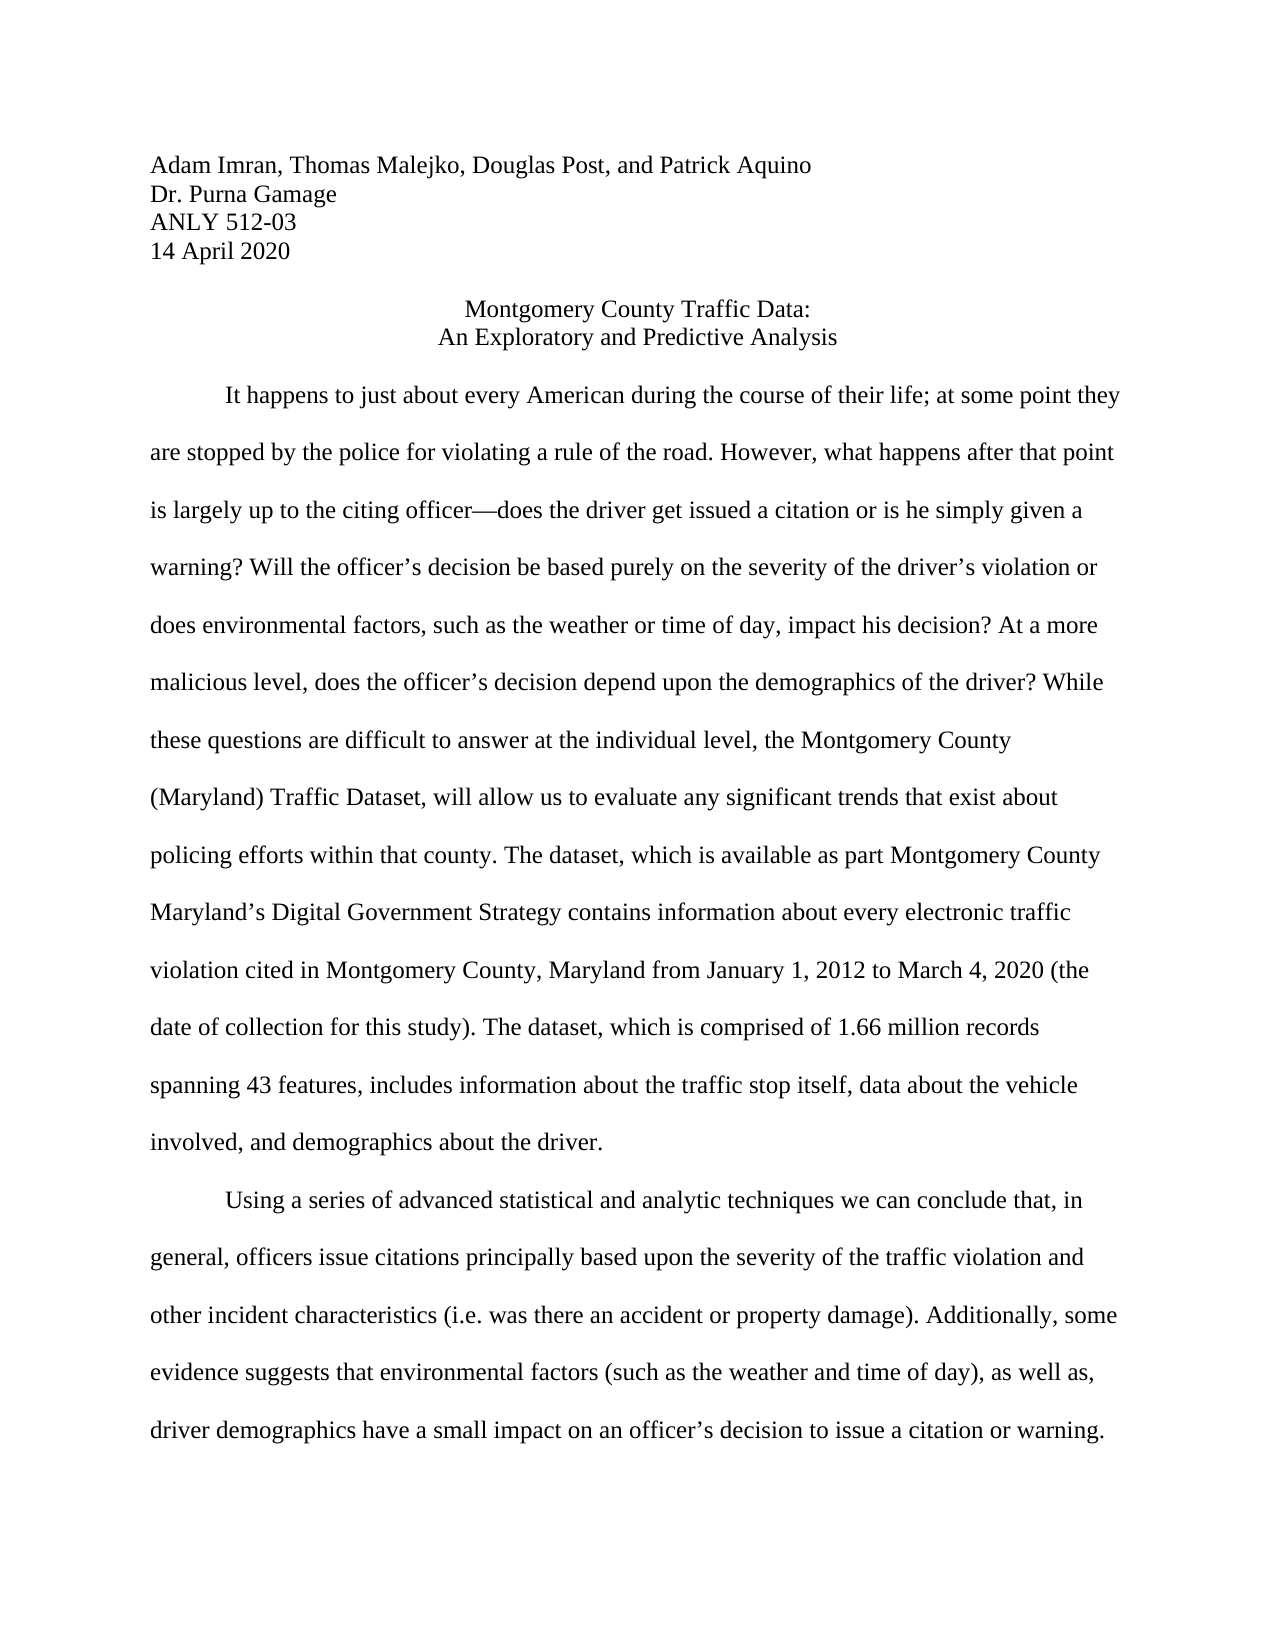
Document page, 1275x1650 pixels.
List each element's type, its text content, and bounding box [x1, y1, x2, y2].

text Montgomery County Traffic Data: [150, 294, 1125, 322]
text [150, 1185, 1125, 1444]
text 14 April 2020 [150, 236, 1125, 265]
text It happens to just about every American during the course of their life; at some point they are stopped by the police for violating a rule of the road. However, what happens after that point is largely up to the citing officer—does the driver get issued a citation or is he simply given a warning? Will the officer’s decision be based purely on the severity of the driver’s violation or does environmental factors, such as the weather or time of day, impact his decision? At a more malicious level, does the officer’s decision depend upon the demographics of the driver? While these questions are difficult to answer at the individual level, the Montgomery County (Maryland) Traffic Dataset, will allow us to evaluate any significant trends that exist about policing efforts within that county. The dataset, which is available as part Montgomery County Maryland’s Digital Government Strategy contains information about every electronic traffic violation cited in Montgomery County, Maryland from January 1, 2012 to March 4, 2020 (the date of collection for this study). The dataset, which is comprised of 1.66 million records spanning 43 features, includes information about the traffic stop itself, data about the vehicle involved, and demographics about the driver. [150, 380, 1125, 1156]
text An Exploratory and Predictive Analysis [150, 322, 1125, 351]
text Dr. Purna Gamage [150, 179, 1125, 207]
text ANLY 512-03 [150, 207, 1125, 236]
text Adam Imran, Thomas Malejko, Douglas Post, and Patrick Aquino [150, 150, 1125, 179]
